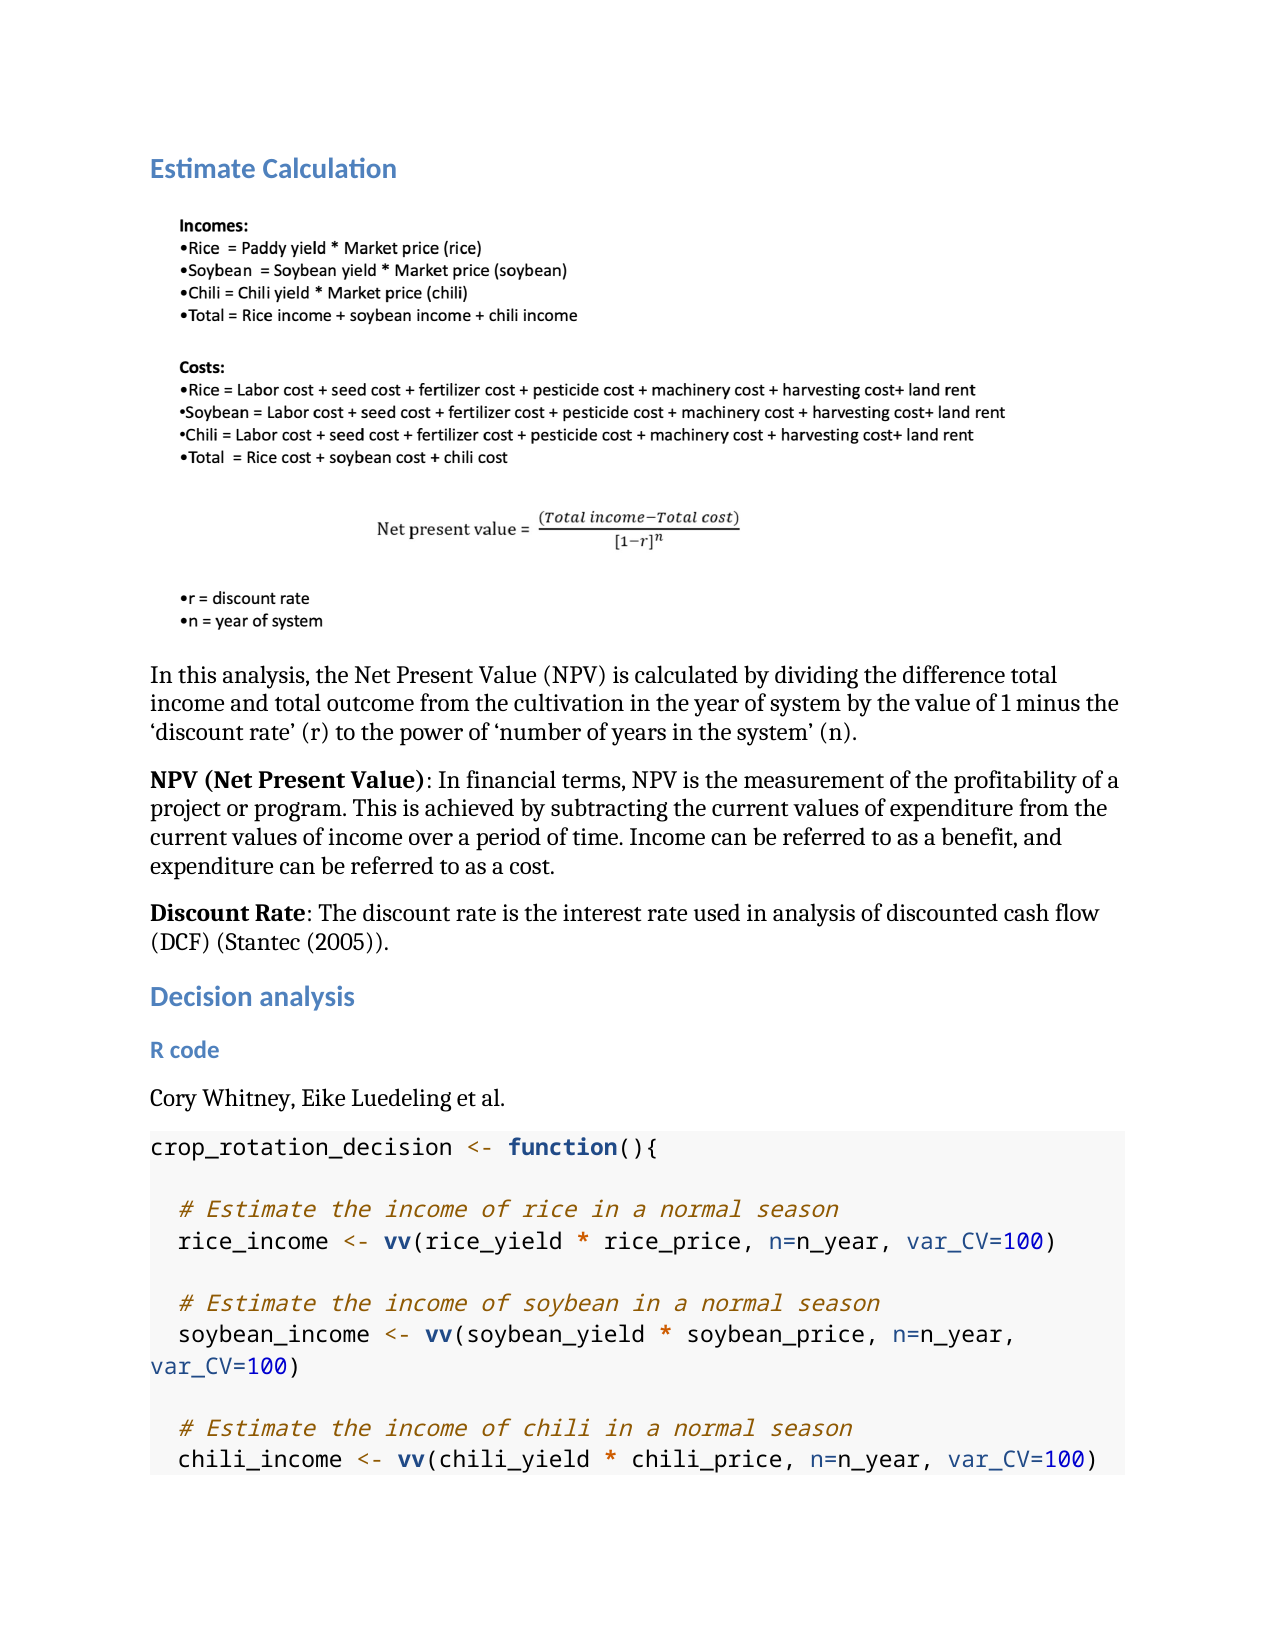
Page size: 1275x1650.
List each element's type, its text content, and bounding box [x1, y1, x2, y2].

subtitle Decision analysis [150, 978, 1125, 1013]
text Cory Whitney, Eike Luedeling et al. [150, 1083, 1125, 1112]
subtitle Estimate Calculation [150, 150, 1125, 186]
subtitle R code [150, 1034, 1125, 1065]
text Discount Rate: The discount rate is the interest rate used in analysis of discounted cash flow (DCF) (Stantec (2005)). [150, 899, 1125, 957]
text In this analysis, the Net Present Value (NPV) is calculated by dividing the difference total income and total outcome from the cultivation in the year of system by the value of 1 minus the ‘discount rate’ (r) to the power of ‘number of years in the system’ (n). [150, 661, 1125, 747]
text NPV (Net Present Value): In financial terms, NPV is the measurement of the profitability of a project or program. This is achieved by subtracting the current values of expenditure from the current values of income over a period of time. Income can be referred to as a benefit, and expenditure can be referred to as a cost. [150, 766, 1125, 881]
picture [168, 204, 1044, 642]
